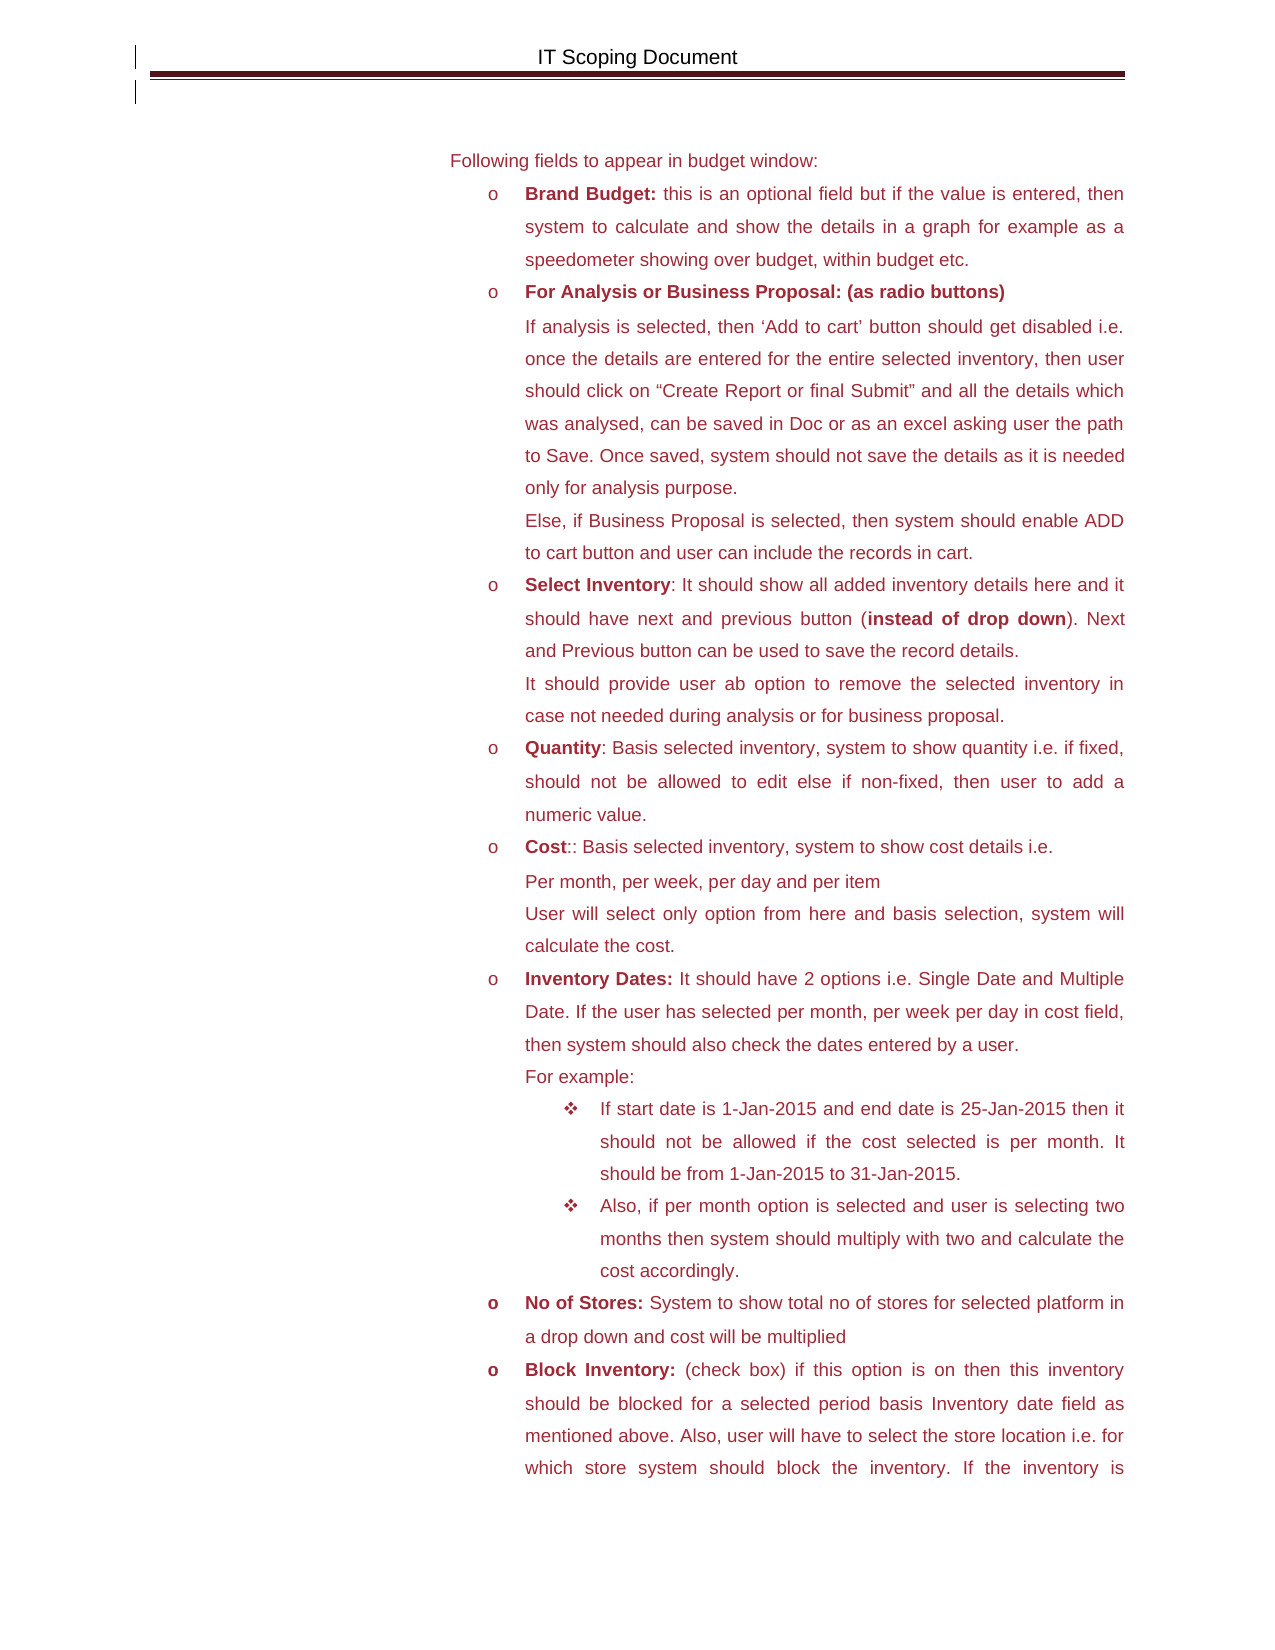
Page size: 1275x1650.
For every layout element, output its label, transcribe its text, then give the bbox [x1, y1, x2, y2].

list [487, 1358, 1125, 1478]
list For Analysis or Business Proposal: (as radio buttons) [487, 281, 1125, 304]
list Brand Budget: this is an optional field but if the value is entered, then system to calculate and show the details in a graph for example as a speedometer showing over budget, within budget etc. [487, 182, 1125, 270]
list Else, if Business Proposal is selected, then system should enable ADD to cart button and user can include the records in cart. [525, 509, 1125, 563]
list Also, if per month option is selected and user is selecting two months then system should multiply with two and calculate the cost accordingly. [562, 1195, 1125, 1281]
text Following fields to appear in budget window: [450, 150, 1125, 172]
list Cost:: Basis selected inventory, system to show cost details i.e. [487, 836, 1125, 859]
list If analysis is selected, then ‘Add to cart’ button should get disabled i.e. once the details are entered for the entire selected inventory, then user should click on “Create Report or final Submit” and all the details which was analysed, can be saved in Doc or as an excel asking user the path to Save. Once saved, system should not save the details as it is needed only for analysis purpose. [525, 316, 1125, 499]
list Select Inventory: It should show all added inventory details here and it should have next and previous button (instead of drop down). Next and Previous button can be used to save the record details. [487, 574, 1125, 662]
list User will select only option from here and basis selection, system will calculate the cost. [525, 903, 1125, 957]
list Per month, per week, per day and per item [525, 870, 1125, 892]
list Inventory Dates: It should have 2 options i.e. Single Date and Multiple Date. If the user has selected per month, per week per day in cost field, then system should also check the dates entered by a user. [487, 967, 1125, 1055]
list If start date is 1-Jan-2015 and end date is 25-Jan-2015 then it should not be allowed if the cost selected is per month. It should be from 1-Jan-2015 to 31-Jan-2015. [562, 1098, 1125, 1184]
list No of Stores: System to show total no of stores for selected platform in a drop down and cost will be multiplied [487, 1292, 1125, 1348]
list It should provide user ab option to remove the selected inventory in case not needed during analysis or for business proposal. [525, 672, 1125, 726]
list Quantity: Basis selected inventory, system to show quantity i.e. if fixed, should not be allowed to edit else if non-fixed, then user to add a numeric value. [487, 737, 1125, 825]
list For example: [525, 1066, 1125, 1087]
